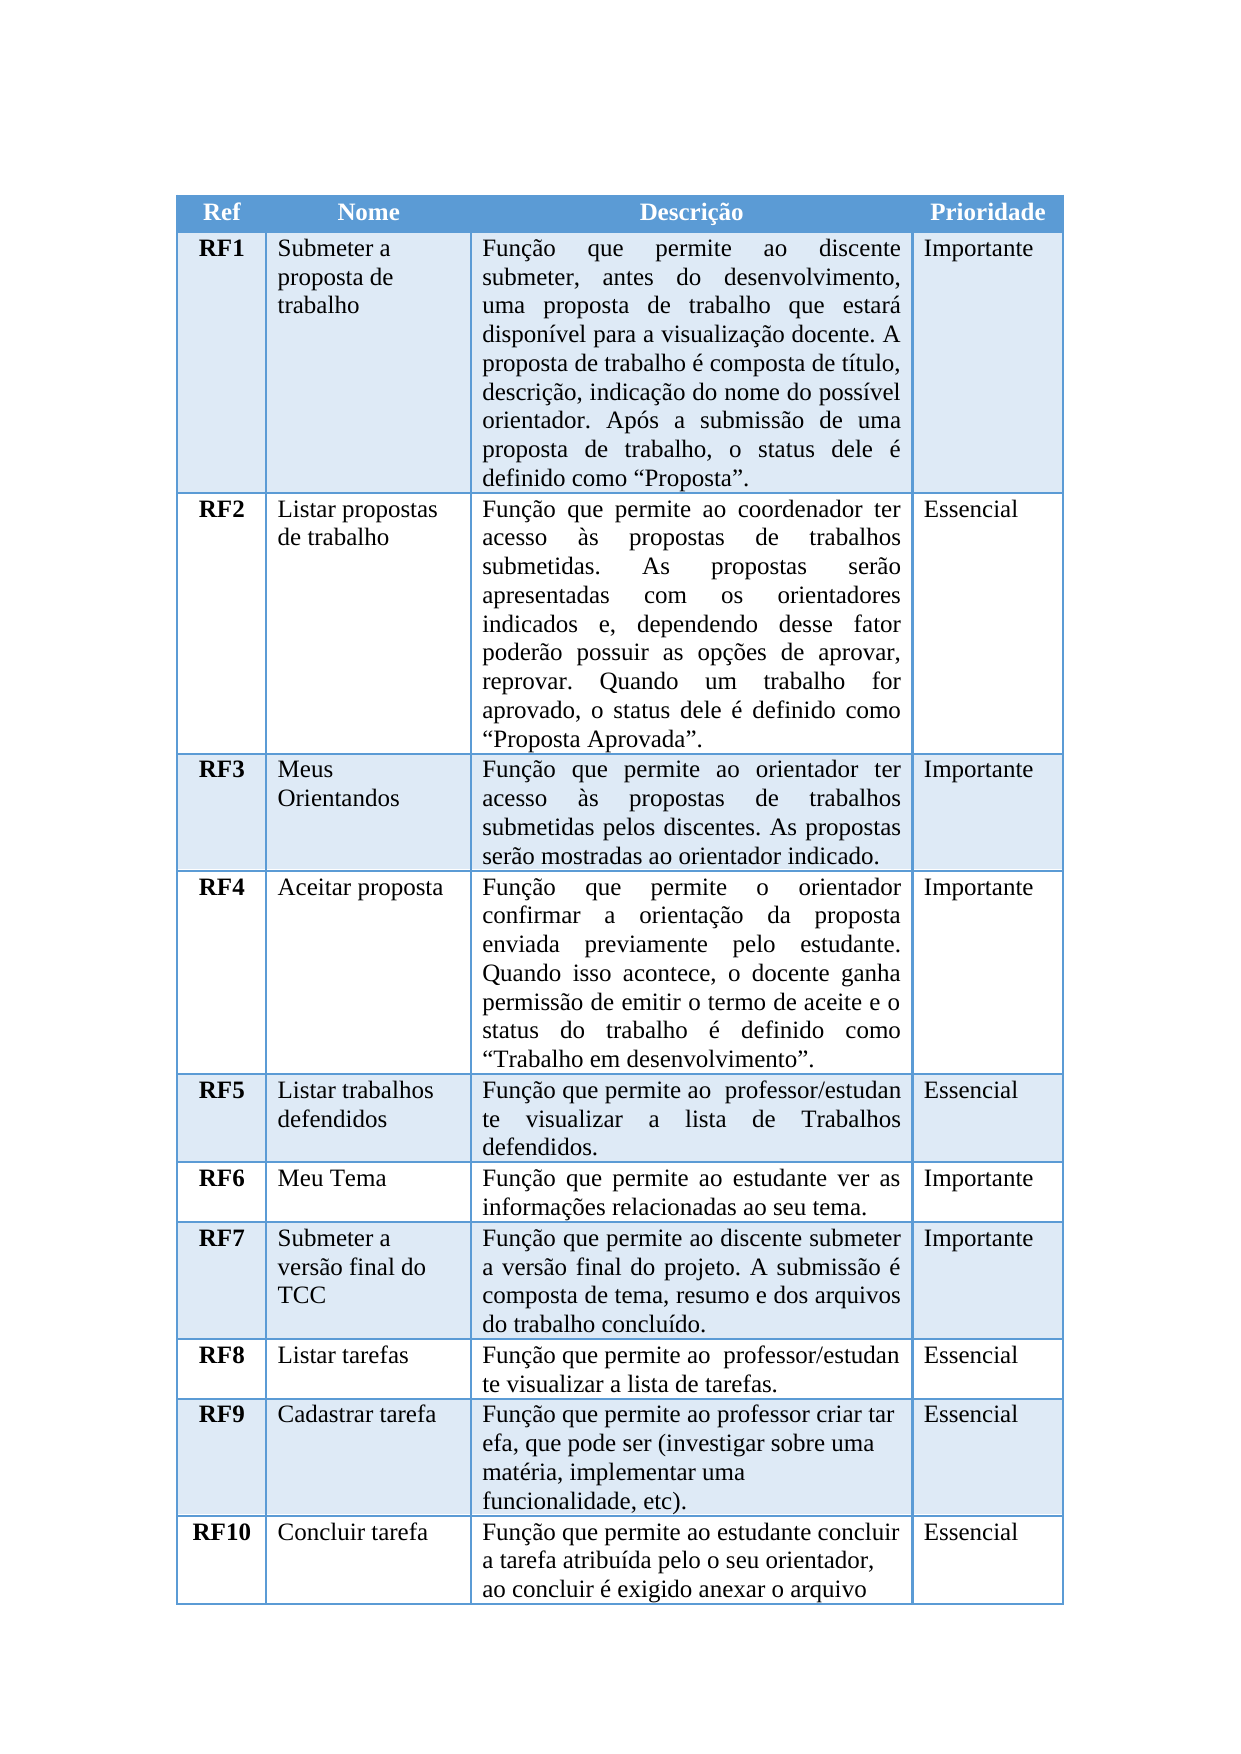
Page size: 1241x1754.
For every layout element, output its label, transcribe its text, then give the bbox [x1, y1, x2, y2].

table_header Nome [267, 197, 470, 231]
table_cell Função que permite ao discente submeter a versão final do projeto. A submissão é composta de tema, resumo e dos arquivos do trabalho concluído. [472, 1223, 911, 1338]
table_cell Listar tarefas [267, 1340, 470, 1397]
table_cell Função que permite ao professor/estudante visualizar a lista de Trabalhos defendidos. [472, 1075, 911, 1161]
table_cell Função que permite ao estudante concluir a tarefa atribuída pelo o seu orientador, ao concluir é exigido anexar o arquivo com a resposta da tarefa. [472, 1517, 911, 1603]
table_cell Essencial [914, 494, 1062, 752]
table_cell Aceitar proposta [267, 872, 470, 1073]
table_cell Concluir tarefa [267, 1517, 470, 1603]
table_cell Função que permite ao orientador ter acesso às propostas de trabalhos submetidas pelos discentes. As propostas serão mostradas ao orientador indicado. [472, 755, 911, 869]
table_cell Função que permite ao professor/estudante visualizar a lista de tarefas. [472, 1340, 911, 1397]
table_header Prioridade [913, 197, 1062, 231]
table_cell RF3 [178, 755, 265, 869]
table_cell Função que permite ao estudante ver as informações relacionadas ao seu tema. [472, 1163, 911, 1221]
table_cell RF8 [178, 1340, 265, 1397]
table_cell RF5 [178, 1075, 265, 1161]
table_cell Função que permite ao professor criar tarefa, que pode ser (investigar sobre uma matéria, implementar uma funcionalidade, etc). [472, 1400, 911, 1514]
table_cell Meu Tema [267, 1163, 470, 1221]
table_cell Função que permite ao coordenador ter acesso às propostas de trabalhos submetidas. As propostas serão apresentadas com os orientadores indicados e, dependendo desse fator poderão possuir as opções de aprovar, reprovar. Quando um trabalho for aprovado, o status dele é definido como “Proposta Aprovada”. [472, 494, 911, 752]
table_cell Submeter a versão final do TCC [267, 1223, 470, 1338]
table_header Descrição [471, 197, 912, 231]
table_cell Essencial [914, 1340, 1062, 1397]
table_cell Importante [914, 1223, 1062, 1338]
table_cell Importante [914, 233, 1062, 492]
table_cell Cadastrar tarefa [267, 1400, 470, 1514]
table_cell Importante [914, 872, 1062, 1073]
table_cell RF1 [178, 233, 265, 492]
table_cell RF10 [178, 1517, 265, 1603]
table_cell Essencial [914, 1075, 1062, 1161]
table_cell Listar trabalhos defendidos [267, 1075, 470, 1161]
table_cell Função que permite ao discente submeter, antes do desenvolvimento, uma proposta de trabalho que estará disponível para a visualização docente. A proposta de trabalho é composta de título, descrição, indicação do nome do possível orientador. Após a submissão de uma proposta de trabalho, o status dele é definido como “Proposta”. [472, 233, 911, 492]
table_cell Listar propostas de trabalho [267, 494, 470, 752]
table_cell RF4 [178, 872, 265, 1073]
table_header Ref [178, 197, 266, 231]
table_cell Importante [914, 1163, 1062, 1221]
table_cell Meus Orientandos [267, 755, 470, 869]
table_cell Importante [914, 755, 1062, 869]
table_cell RF9 [178, 1400, 265, 1514]
table_cell RF7 [178, 1223, 265, 1338]
table_cell Essencial [914, 1400, 1062, 1514]
table_cell RF2 [178, 494, 265, 752]
table_cell Submeter a proposta de trabalho [267, 233, 470, 492]
table_cell Essencial [914, 1517, 1062, 1603]
table_cell RF6 [178, 1163, 265, 1221]
table_cell Função que permite o orientador confirmar a orientação da proposta enviada previamente pelo estudante. Quando isso acontece, o docente ganha permissão de emitir o termo de aceite e o status do trabalho é definido como “Trabalho em desenvolvimento”. [472, 872, 911, 1073]
